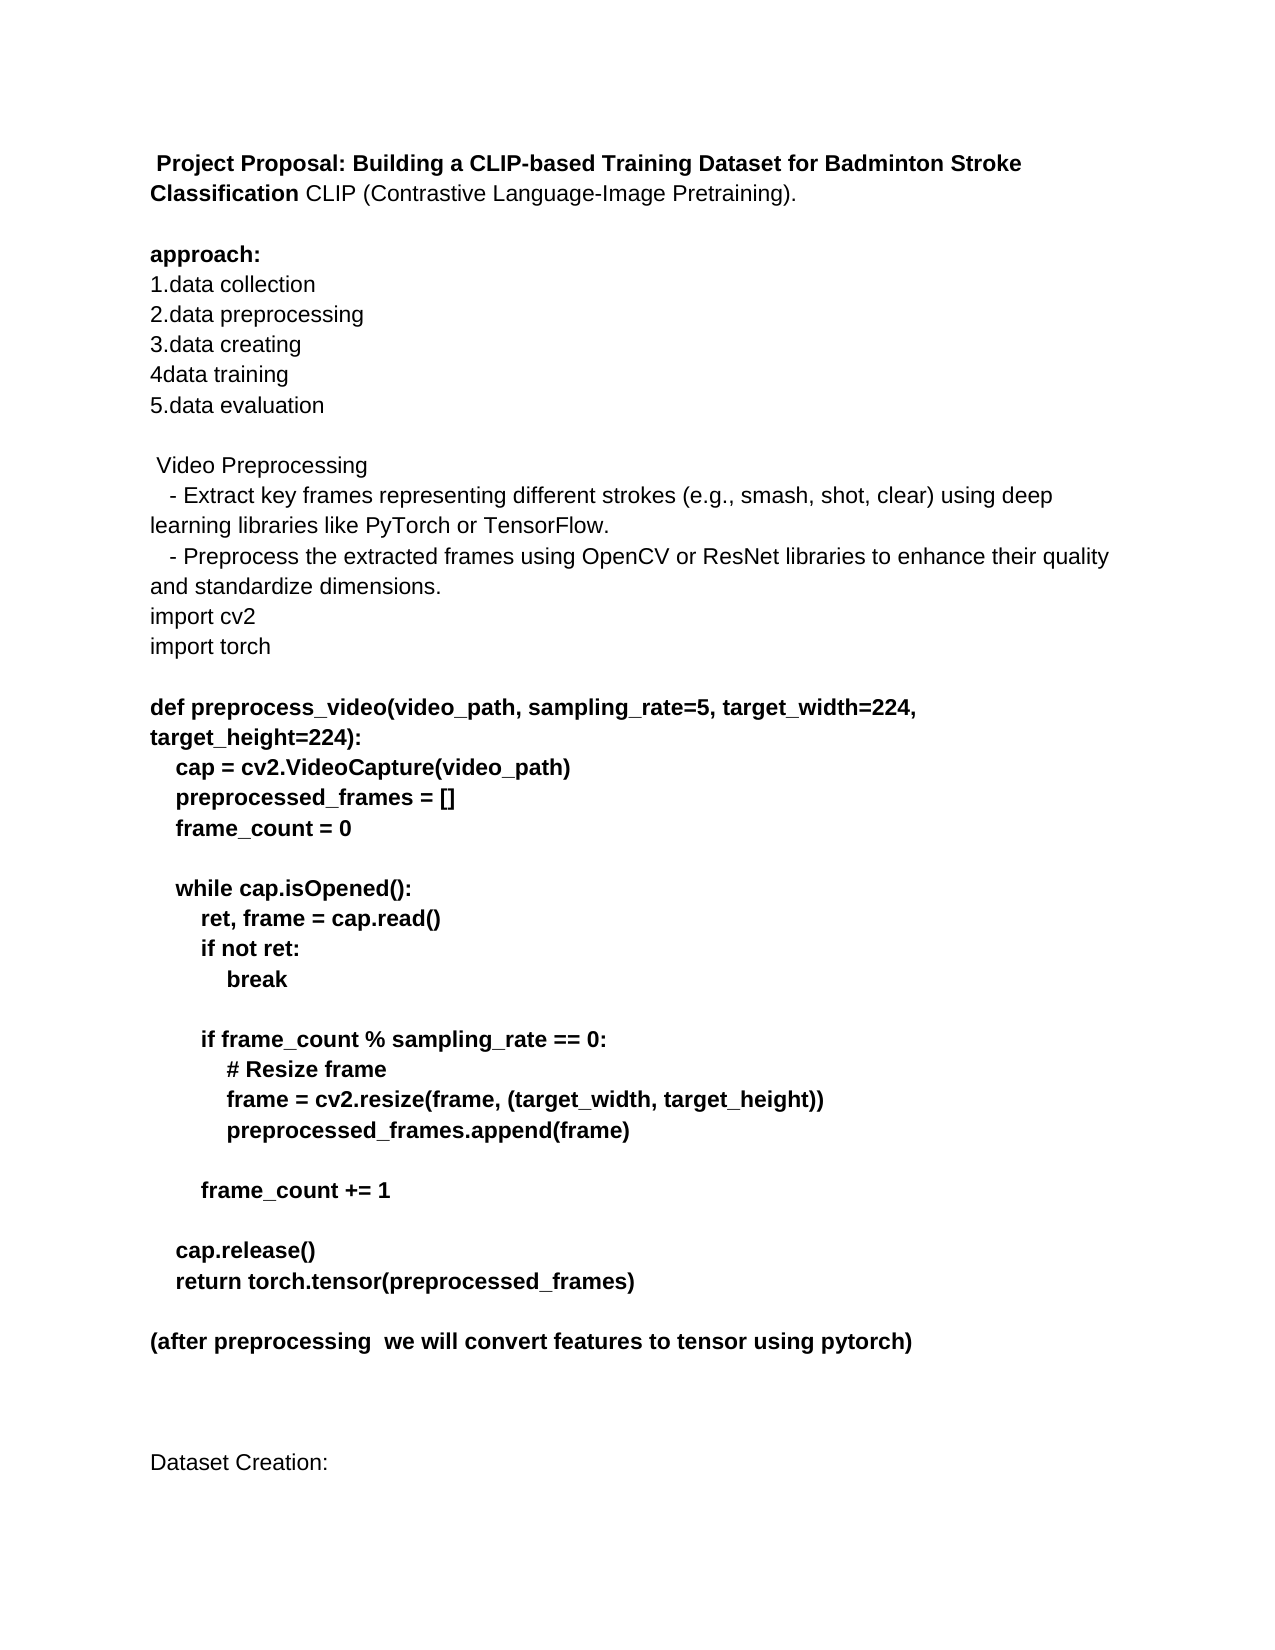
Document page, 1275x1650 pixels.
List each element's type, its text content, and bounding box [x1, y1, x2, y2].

text preprocessed_frames.append(frame) [150, 1117, 1125, 1143]
text approach: [150, 241, 1125, 267]
text while cap.isOpened(): [150, 875, 1125, 901]
text # Resize frame [150, 1056, 1125, 1083]
text if not ret: [150, 935, 1125, 962]
text frame = cv2.resize(frame, (target_width, target_height)) [150, 1086, 1125, 1113]
text - Extract key frames representing different strokes (e.g., smash, shot, clear) using deep learning libraries like PyTorch or TensorFlow. [150, 482, 1125, 539]
text break [150, 966, 1125, 992]
text preprocessed_frames = [] [150, 784, 1125, 811]
text (after preprocessing we will convert features to tensor using pytorch) [150, 1328, 1125, 1354]
text 3.data creating [150, 331, 1125, 358]
text cap.release() [150, 1237, 1125, 1264]
text import torch [150, 633, 1125, 660]
text 1.data collection [150, 271, 1125, 297]
text Project Proposal: Building a CLIP-based Training Dataset for Badminton Stroke Classification CLIP (Contrastive Language-Image Pretraining). [150, 150, 1125, 207]
text import cv2 [150, 603, 1125, 629]
text 4data training [150, 361, 1125, 388]
text ret, frame = cap.read() [150, 905, 1125, 932]
text - Preprocess the extracted frames using OpenCV or ResNet libraries to enhance their quality and standardize dimensions. [150, 543, 1125, 599]
text Video Preprocessing [150, 452, 1125, 478]
text cap = cv2.VideoCapture(video_path) [150, 754, 1125, 781]
text 5.data evaluation [150, 392, 1125, 418]
text frame_count = 0 [150, 814, 1125, 841]
text 2.data preprocessing [150, 301, 1125, 327]
text if frame_count % sampling_rate == 0: [150, 1026, 1125, 1052]
text def preprocess_video(video_path, sampling_rate=5, target_width=224, target_height=224): [150, 694, 1125, 750]
text frame_count += 1 [150, 1177, 1125, 1203]
text Dataset Creation: [150, 1449, 1125, 1475]
text return torch.tensor(preprocessed_frames) [150, 1268, 1125, 1294]
